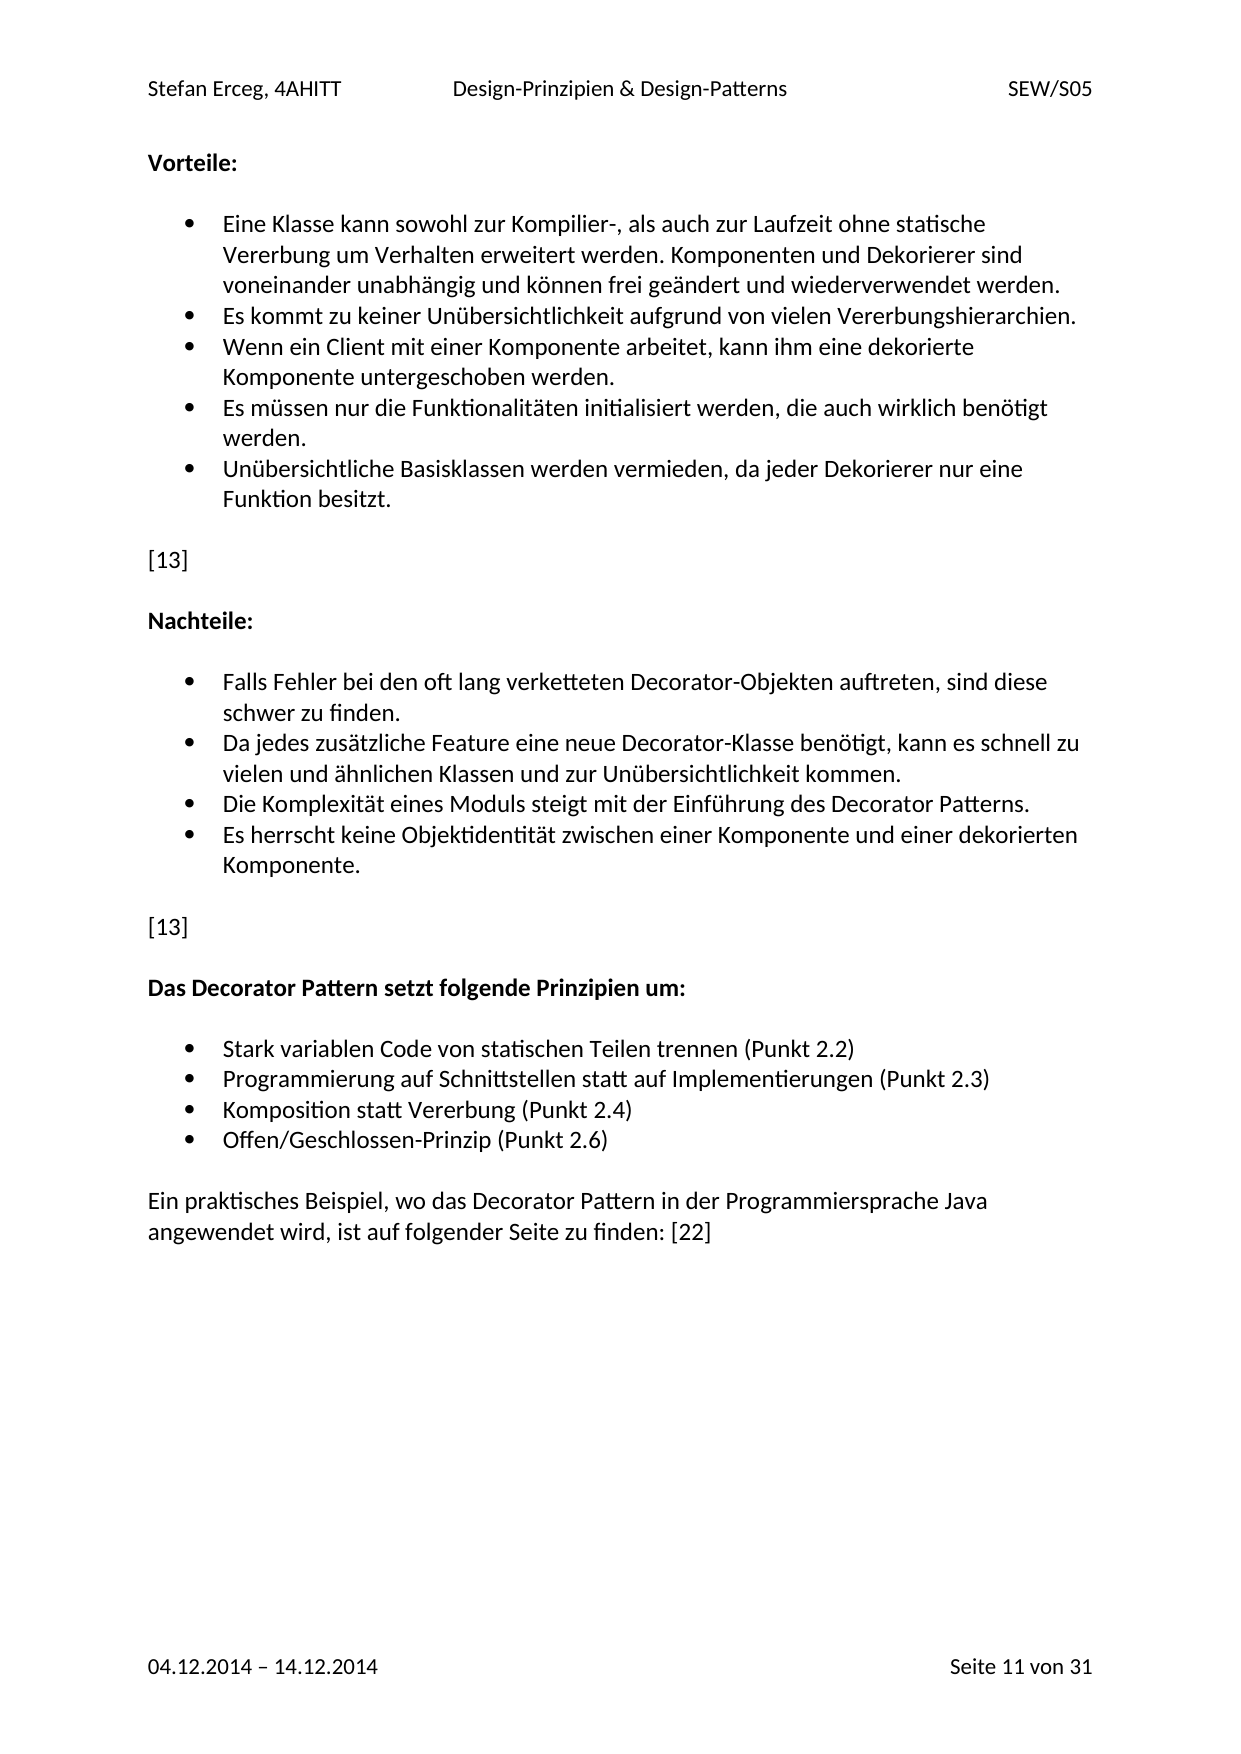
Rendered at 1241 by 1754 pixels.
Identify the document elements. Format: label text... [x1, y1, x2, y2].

text Das Decorator Pattern setzt folgende Prinzipien um: [148, 972, 1093, 1002]
text [13] [148, 544, 1093, 575]
list Eine Klasse kann sowohl zur Kompilier-, als auch zur Laufzeit ohne statische Vererbung um Verhalten erweitert werden. Komponenten und Dekorierer sind voneinander unabhängig und können frei geändert und wiederverwendet werden. [185, 209, 1093, 300]
list Offen/Geschlossen-Prinzip (Punkt 2.6) [185, 1124, 1093, 1155]
list Unübersichtliche Basisklassen werden vermieden, da jeder Dekorierer nur eine Funktion besitzt. [185, 453, 1093, 514]
list Die Komplexität eines Moduls steigt mit der Einführung des Decorator Patterns. [185, 788, 1093, 819]
text Nachteile: [148, 605, 1093, 636]
list Komposition statt Vererbung (Punkt 2.4) [185, 1094, 1093, 1124]
list Da jedes zusätzliche Feature eine neue Decorator-Klasse benötigt, kann es schnell zu vielen und ähnlichen Klassen und zur Unübersichtlichkeit kommen. [185, 727, 1093, 788]
list Es kommt zu keiner Unübersichtlichkeit aufgrund von vielen Vererbungshierarchien. [185, 300, 1093, 331]
list Wenn ein Client mit einer Komponente arbeitet, kann ihm eine dekorierte Komponente untergeschoben werden. [185, 331, 1093, 392]
text Ein praktisches Beispiel, wo das Decorator Pattern in der Programmiersprache Java angewendet wird, ist auf folgender Seite zu finden: [22] [148, 1185, 1093, 1246]
list Programmierung auf Schnittstellen statt auf Implementierungen (Punkt 2.3) [185, 1063, 1093, 1094]
text Vorteile: [148, 148, 1093, 178]
list Es herrscht keine Objektidentität zwischen einer Komponente und einer dekorierten Komponente. [185, 819, 1093, 880]
list Stark variablen Code von statischen Teilen trennen (Punkt 2.2) [185, 1033, 1093, 1063]
text [13] [148, 911, 1093, 941]
list Es müssen nur die Funktionalitäten initialisiert werden, die auch wirklich benötigt werden. [185, 392, 1093, 453]
list Falls Fehler bei den oft lang verketteten Decorator-Objekten auftreten, sind diese schwer zu finden. [185, 666, 1093, 727]
